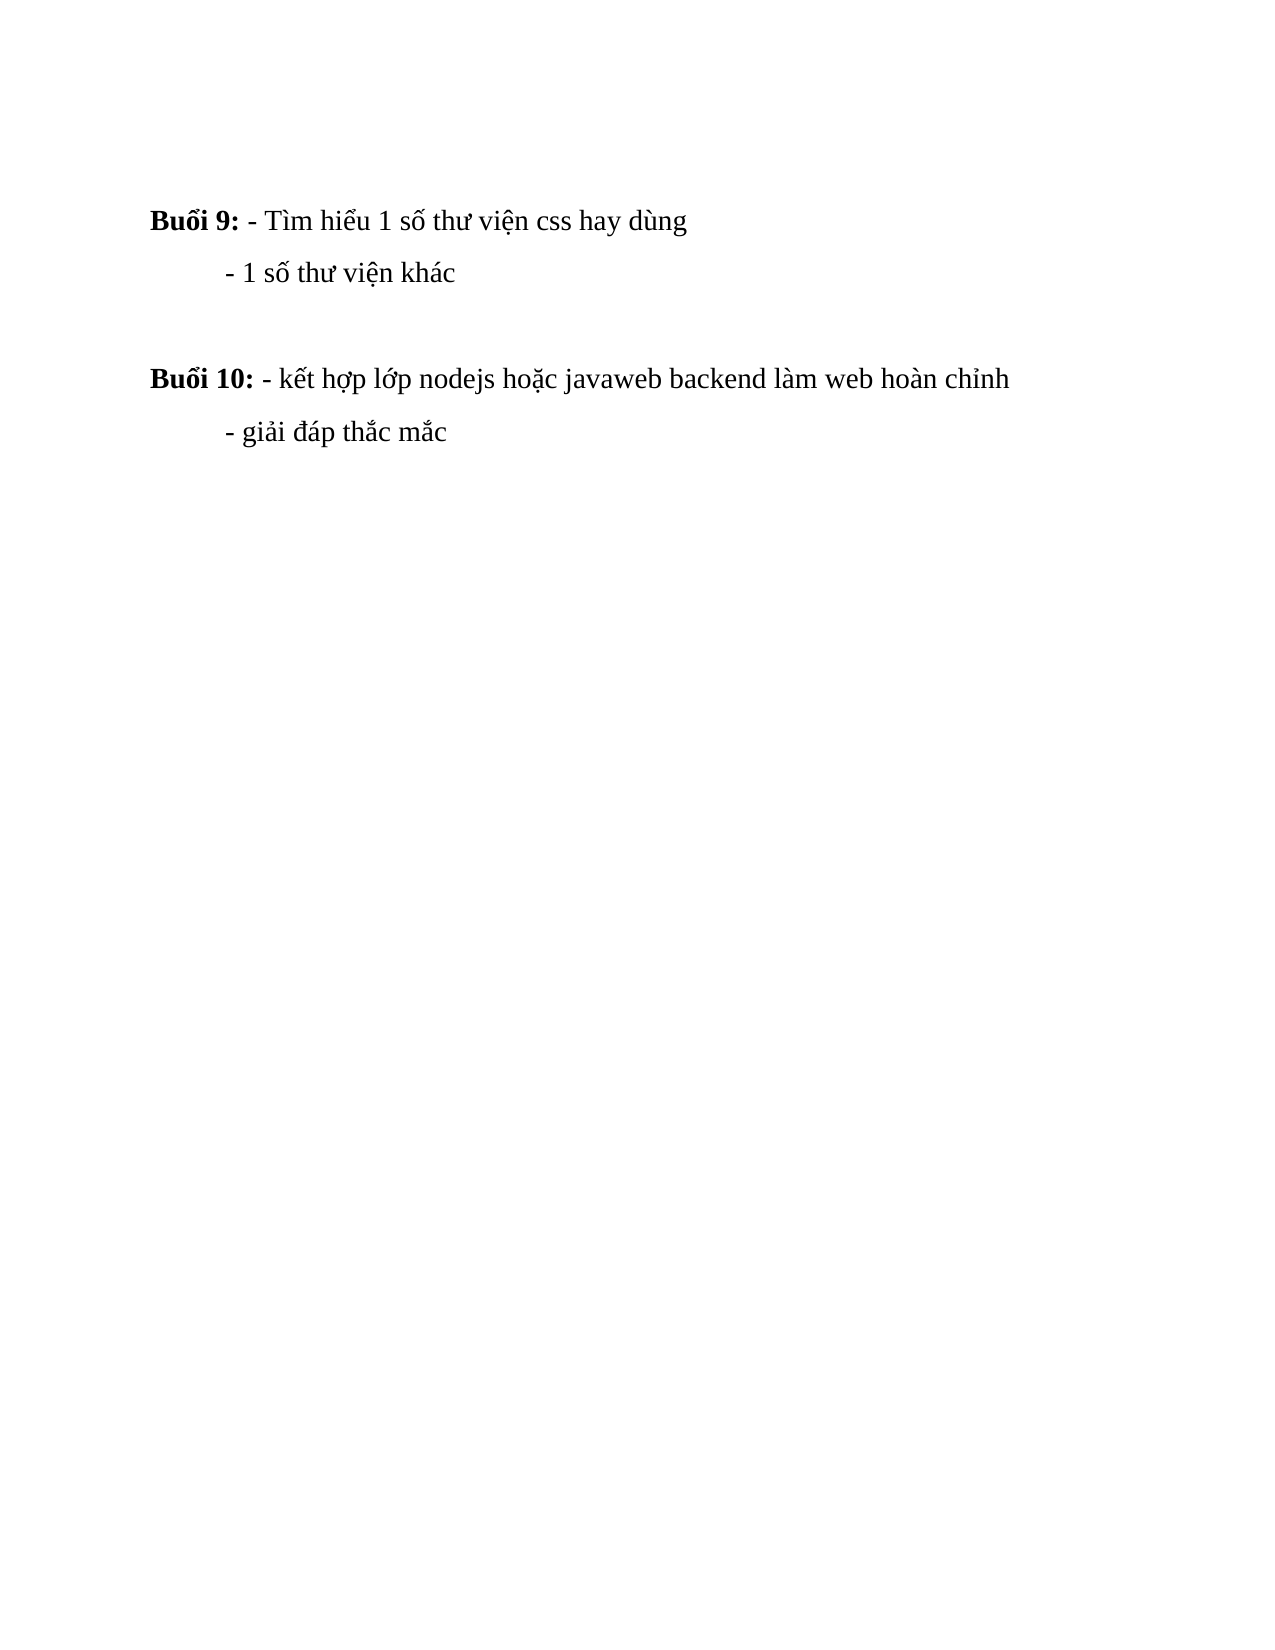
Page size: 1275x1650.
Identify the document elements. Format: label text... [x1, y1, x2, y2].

text Buổi 10: - kết hợp lớp nodejs hoặc javaweb backend làm web hoàn chỉnh [150, 361, 1125, 395]
text Buổi 9: - Tìm hiểu 1 số thư viện css hay dùng [150, 203, 1125, 236]
text - 1 số thư viện khác [150, 256, 1125, 289]
text - giải đáp thắc mắc [150, 414, 1125, 448]
